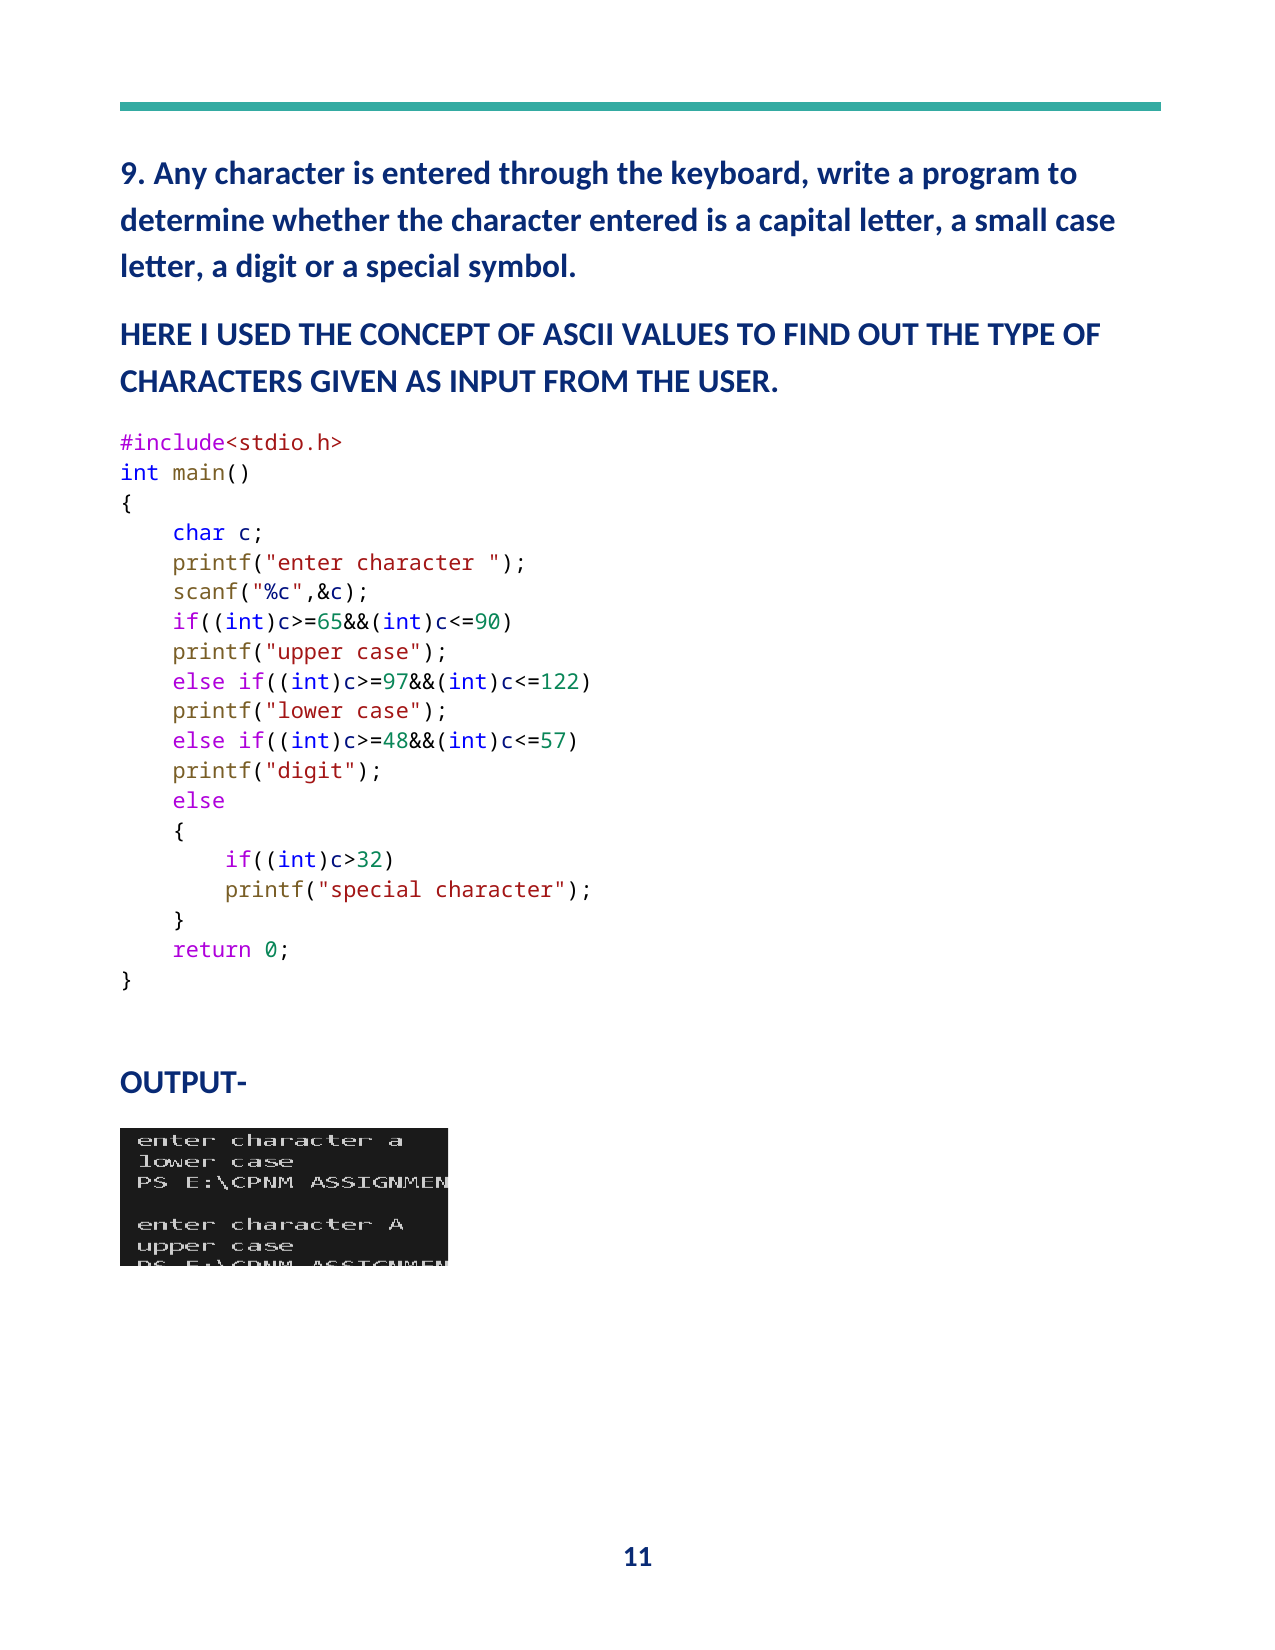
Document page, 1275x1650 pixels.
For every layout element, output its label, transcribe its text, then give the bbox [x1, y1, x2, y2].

text scanf("%c",&c); [120, 576, 1155, 606]
text { [120, 487, 1155, 517]
text printf("special character"); [120, 874, 1155, 904]
text #include<stdio.h> [120, 427, 1155, 457]
text char c; [120, 517, 1155, 547]
text { [120, 815, 1155, 844]
text } [120, 904, 1155, 934]
text } [120, 964, 1155, 993]
text HERE I USED THE CONCEPT OF ASCII VALUES TO FIND OUT THE TYPE OF CHARACTERS GIVEN AS INPUT FROM THE USER. [120, 313, 1155, 401]
text printf("upper case"); [120, 636, 1155, 666]
text printf("lower case"); [120, 696, 1155, 725]
text if((int)c>32) [120, 844, 1155, 874]
text printf("digit"); [120, 755, 1155, 785]
text else if((int)c>=48&&(int)c<=57) [120, 725, 1155, 755]
text int main() [120, 457, 1155, 487]
text return 0; [120, 934, 1155, 964]
picture [120, 1128, 449, 1266]
text else [120, 785, 1155, 815]
text if((int)c>=65&&(int)c<=90) [120, 606, 1155, 636]
text printf("enter character "); [120, 547, 1155, 576]
text 9. Any character is entered through the keyboard, write a program to determine whether the character entered is a capital letter, a small case letter, a digit or a special symbol. [120, 152, 1155, 286]
text else if((int)c>=97&&(int)c<=122) [120, 666, 1155, 696]
text OUTPUT- [120, 1061, 1155, 1102]
